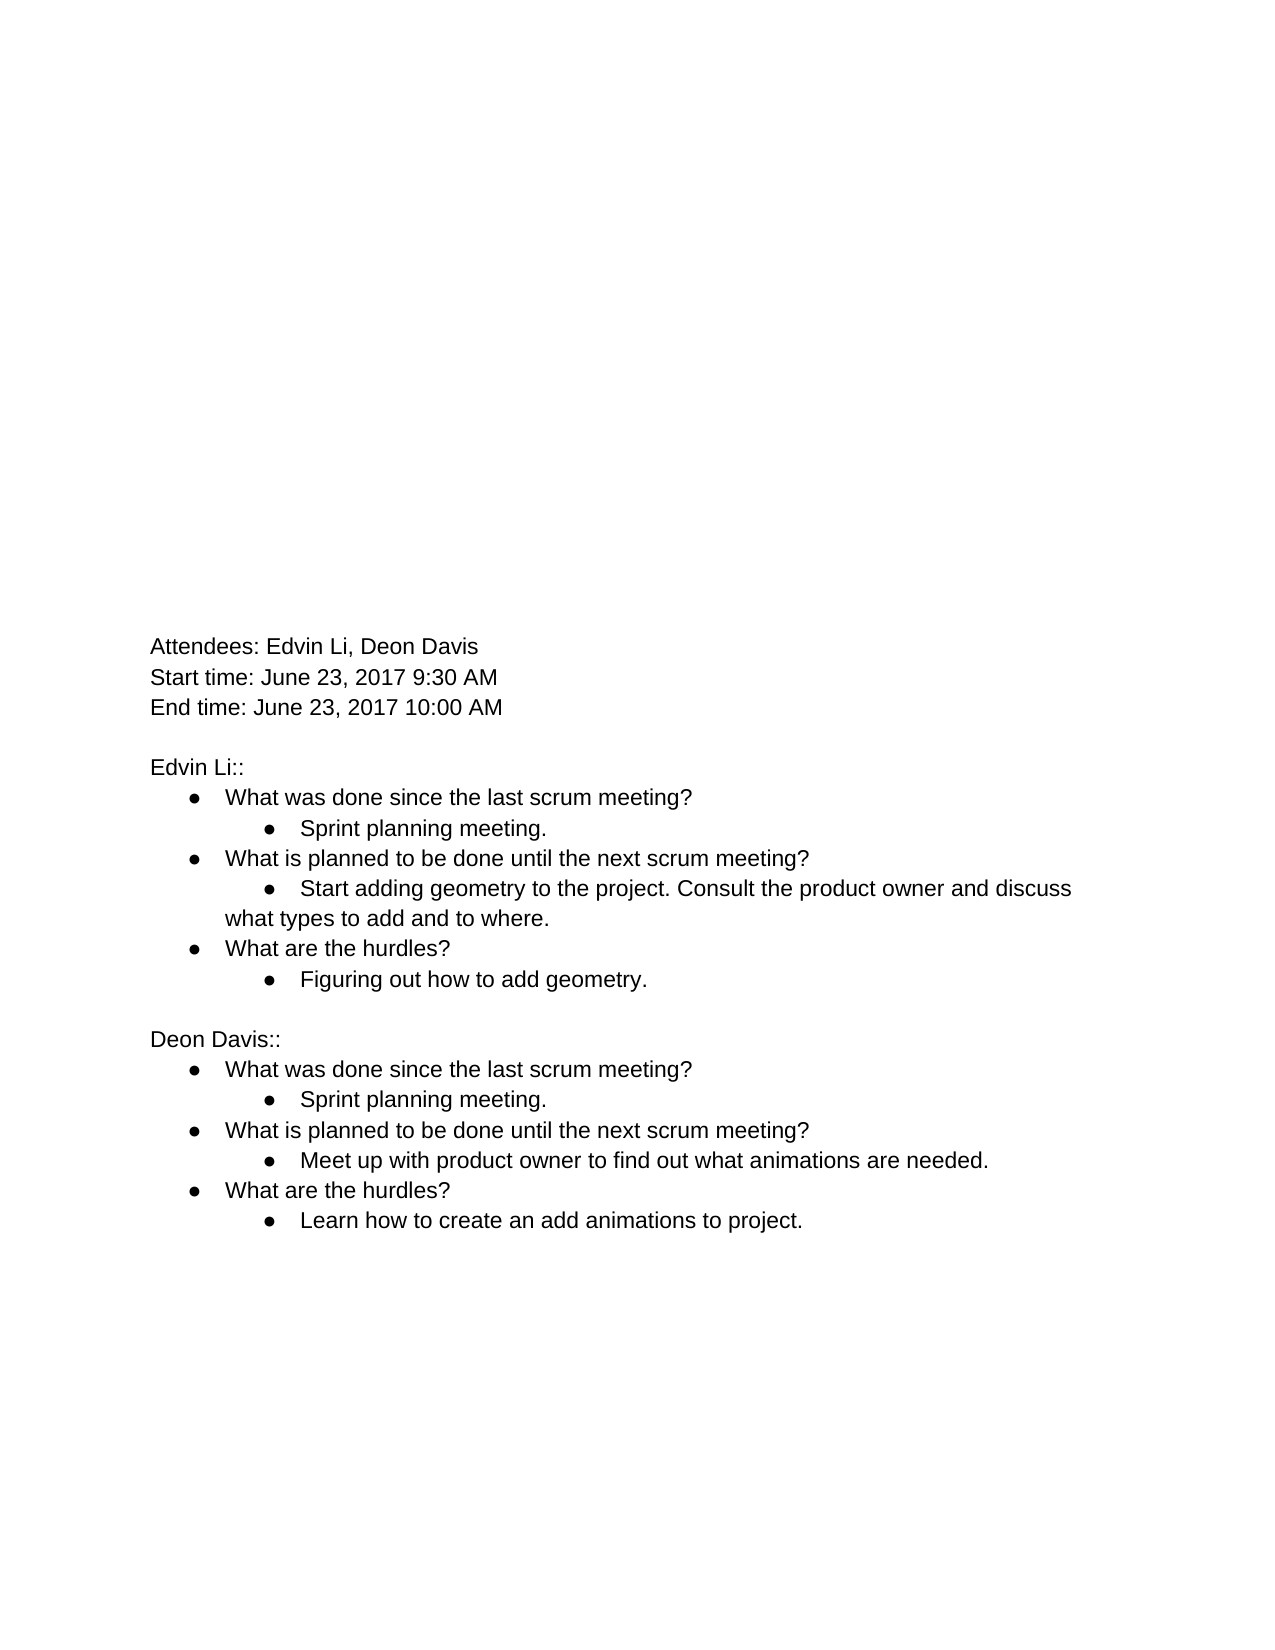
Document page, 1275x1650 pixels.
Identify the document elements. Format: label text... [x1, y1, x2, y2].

text Start time: June 23, 2017 9:30 AM [150, 663, 1125, 690]
list Start adding geometry to the project. Consult the product owner and discuss what types to add and to where. [225, 875, 1125, 932]
list What is planned to be done until the next scrum meeting? [187, 1117, 1125, 1143]
text Attendees: Edvin Li, Deon Davis [150, 633, 1125, 660]
list What was done since the last scrum meeting? [187, 784, 1125, 811]
text End time: June 23, 2017 10:00 AM [150, 694, 1125, 720]
list Figuring out how to add geometry. [225, 966, 1125, 992]
list Learn how to create an add animations to project. [225, 1207, 1125, 1234]
list Meet up with product owner to find out what animations are needed. [225, 1147, 1125, 1173]
list What are the hurdles? [187, 935, 1125, 962]
list Sprint planning meeting. [225, 814, 1125, 841]
text Edvin Li:: [150, 754, 1125, 781]
text Deon Davis:: [150, 1026, 1125, 1052]
list What is planned to be done until the next scrum meeting? [187, 845, 1125, 871]
list Sprint planning meeting. [225, 1086, 1125, 1113]
list What are the hurdles? [187, 1177, 1125, 1203]
list What was done since the last scrum meeting? [187, 1056, 1125, 1083]
